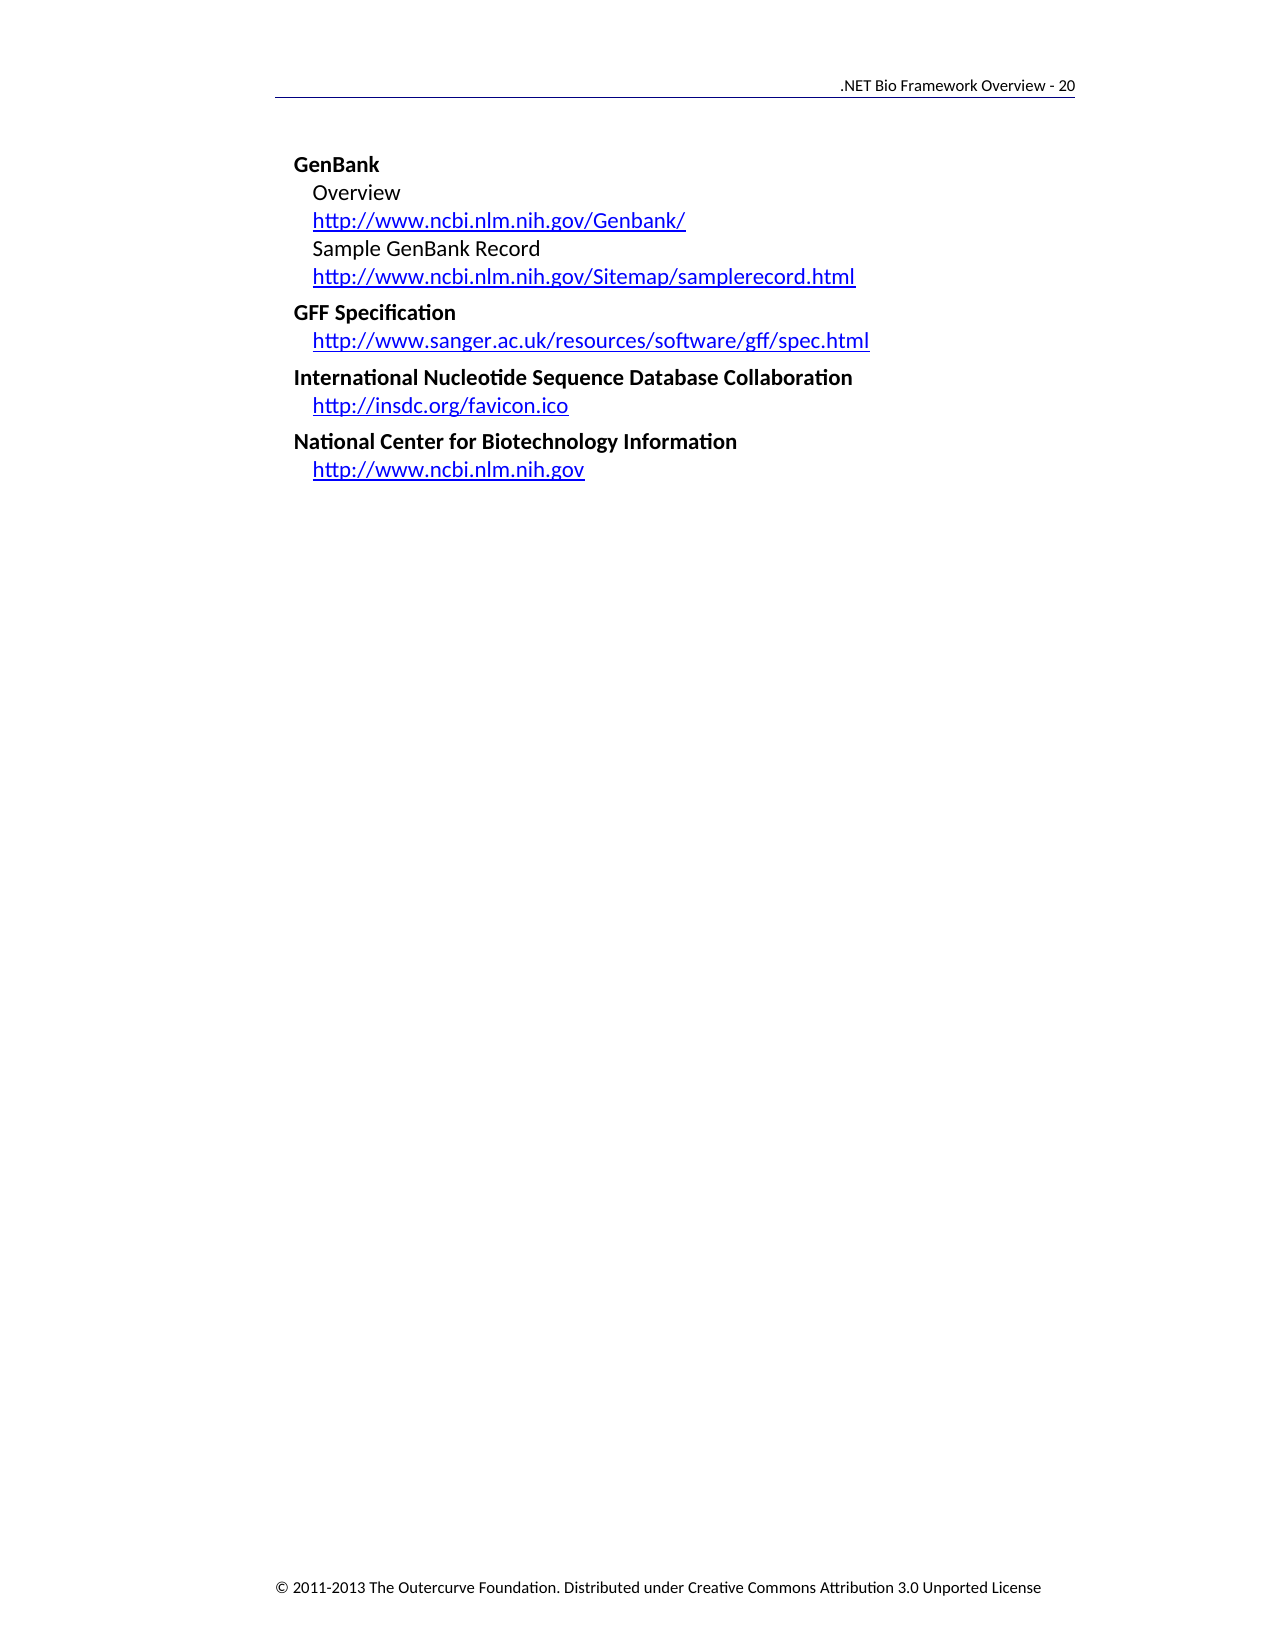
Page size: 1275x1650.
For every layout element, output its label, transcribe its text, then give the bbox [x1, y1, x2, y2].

text GFF Specification [294, 298, 1075, 326]
text http://insdc.org/favicon.ico [312, 391, 1075, 419]
text GenBank [294, 150, 1075, 178]
text http://www.ncbi.nlm.nih.gov [312, 455, 1075, 483]
text Overview http://www.ncbi.nlm.nih.gov/Genbank/ Sample GenBank Record http://www.ncbi.nlm.nih.gov/Sitemap/samplerecord.html [312, 178, 1075, 290]
text http://www.sanger.ac.uk/resources/software/gff/spec.html [312, 326, 1075, 354]
text International Nucleotide Sequence Database Collaboration [294, 363, 1075, 391]
text National Center for Biotechnology Information [294, 427, 1075, 455]
